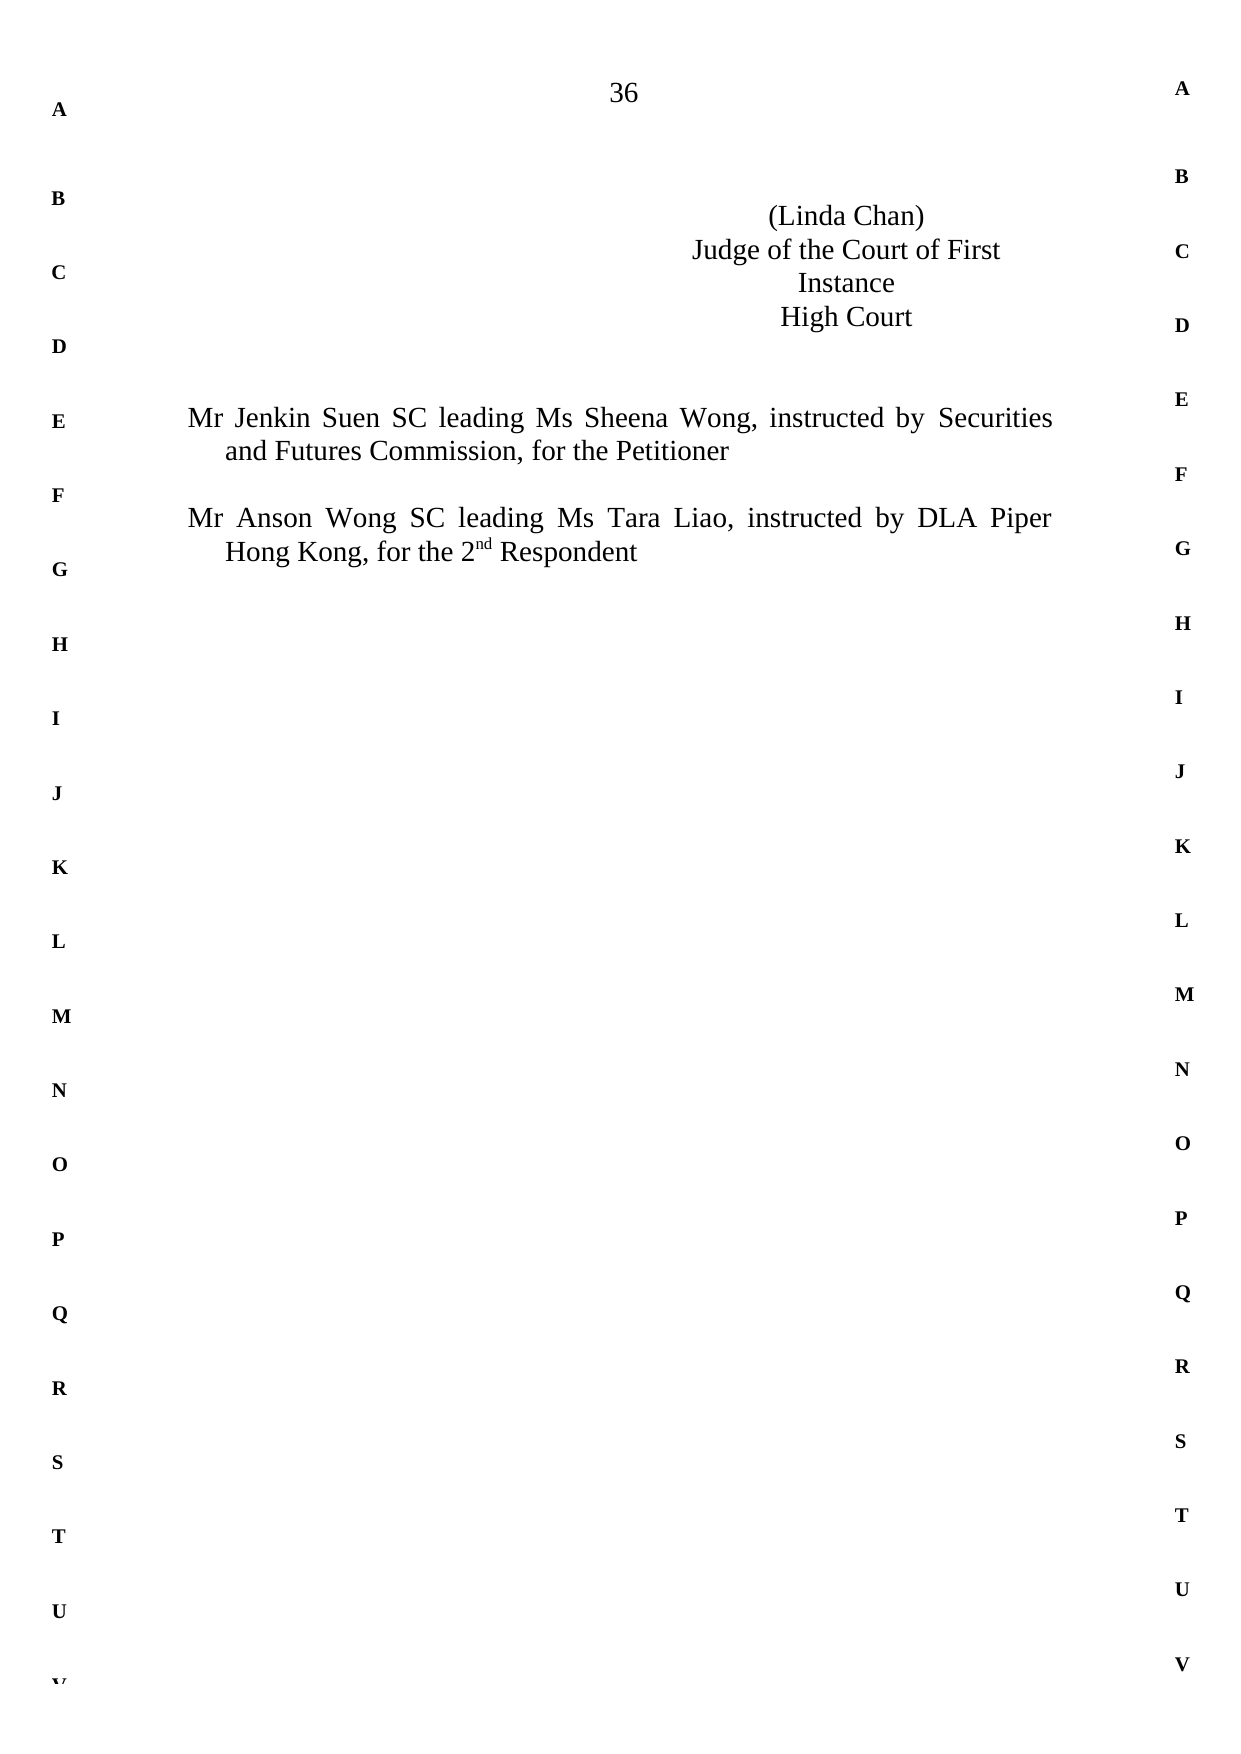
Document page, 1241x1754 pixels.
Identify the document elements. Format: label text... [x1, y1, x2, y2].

text High Court [639, 299, 1053, 333]
text Judge of the Court of First Instance [639, 232, 1053, 299]
text (Linda Chan) [639, 198, 1053, 232]
text Mr Anson Wong SC leading Ms Tara Liao, instructed by DLA Piper Hong Kong, for the 2nd Respondent [187, 500, 1053, 567]
text Mr Jenkin Suen SC leading Ms Sheena Wong, instructed by Securities and Futures Commission, for the Petitioner [187, 400, 1053, 467]
